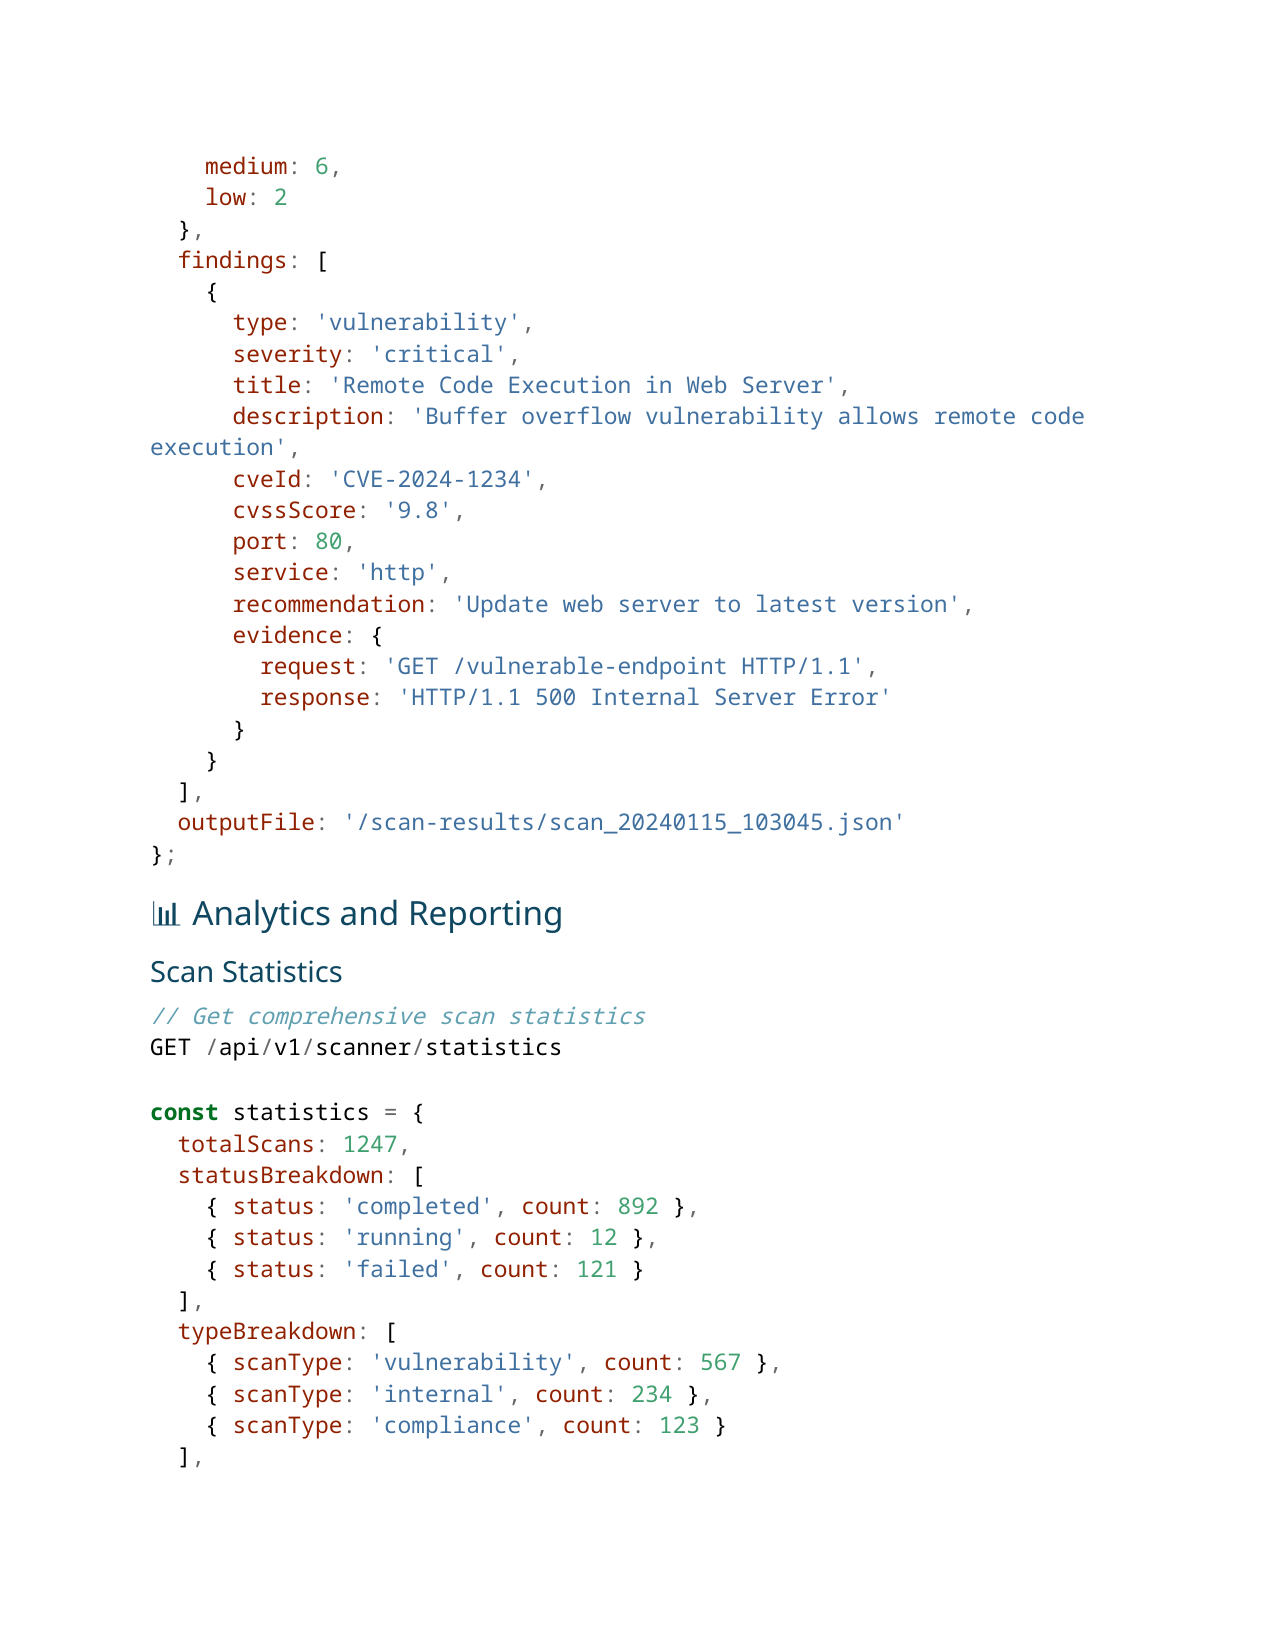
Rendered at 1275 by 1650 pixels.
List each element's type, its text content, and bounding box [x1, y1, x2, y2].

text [150, 1000, 1125, 1471]
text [150, 150, 1125, 869]
subtitle 📊 Analytics and Reporting [150, 889, 1125, 935]
subtitle Scan Statistics [150, 952, 1125, 991]
